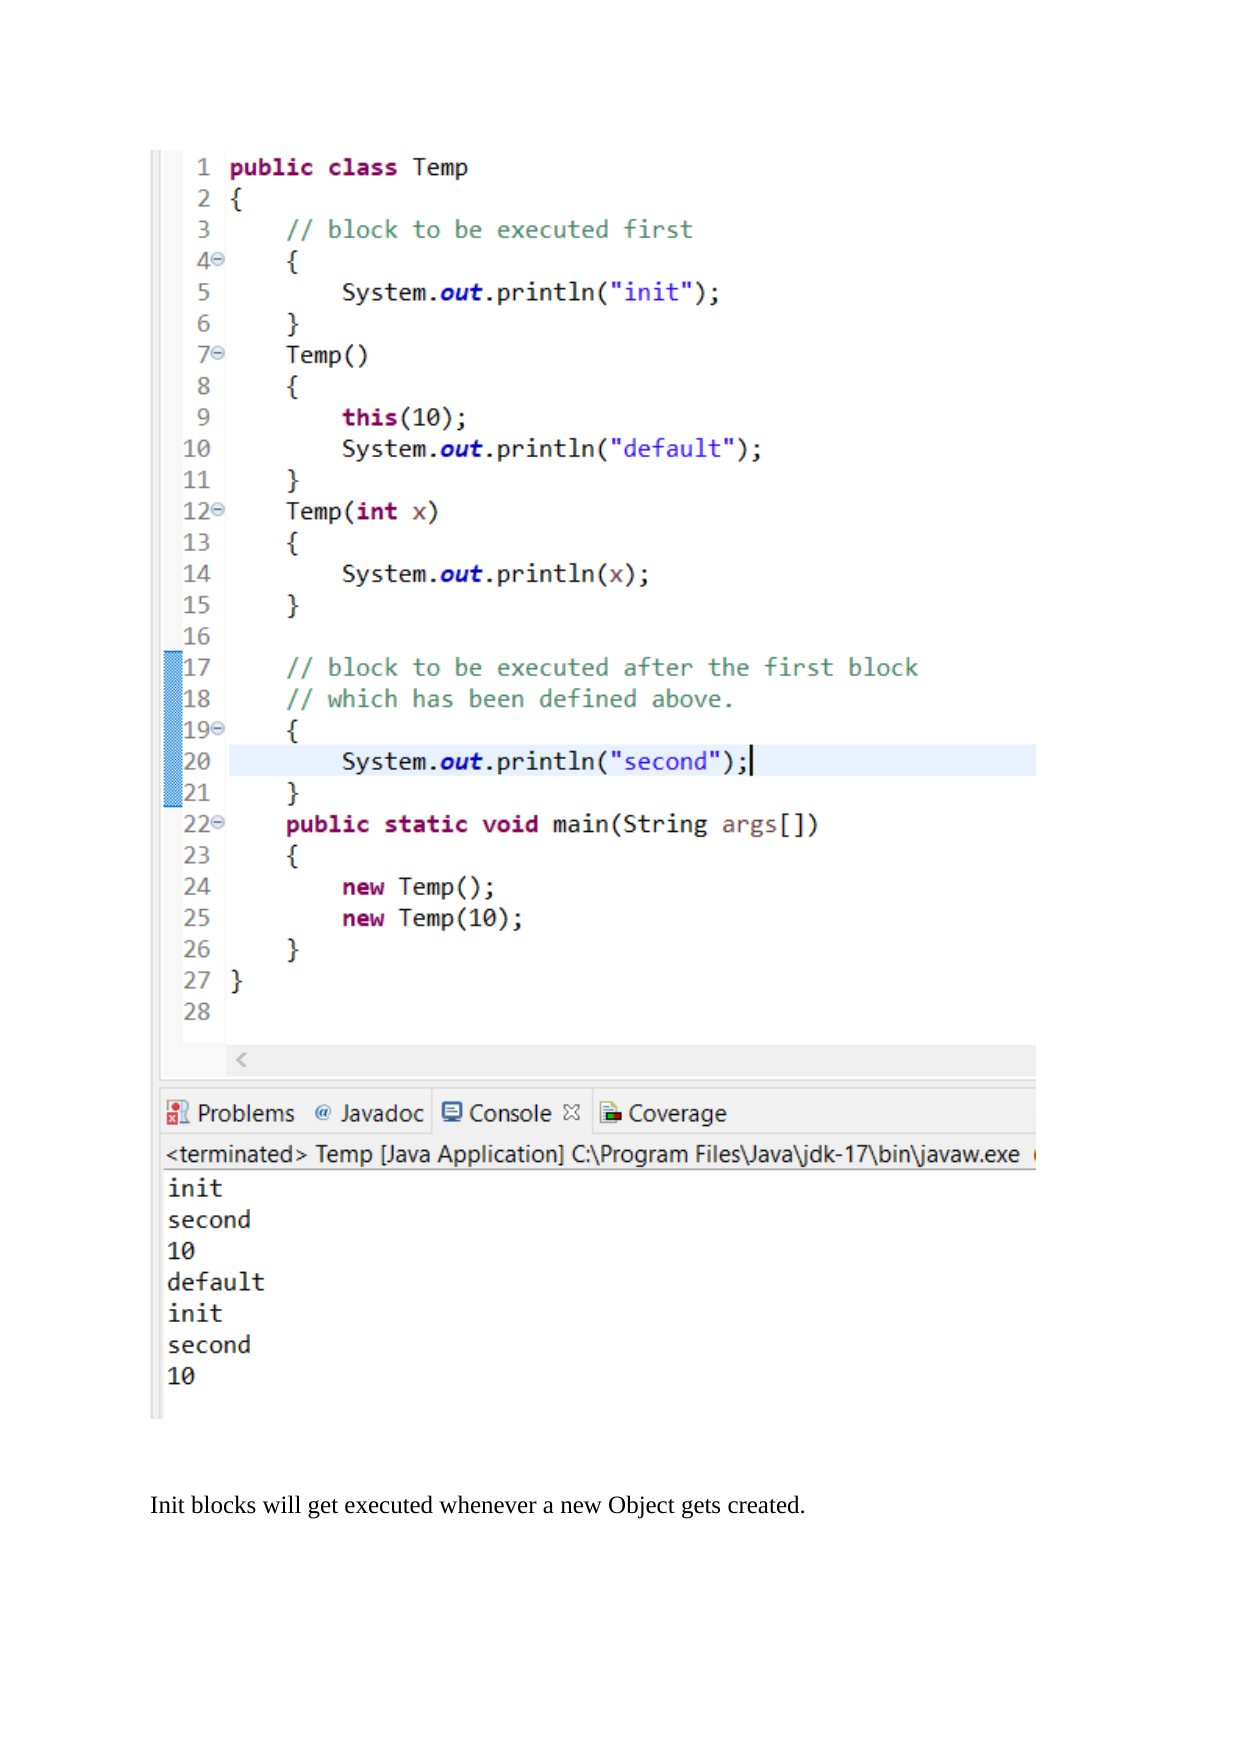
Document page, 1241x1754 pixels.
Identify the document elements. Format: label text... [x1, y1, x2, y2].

text Init blocks will get executed whenever a new Object gets created. [150, 1490, 1090, 1519]
picture [150, 150, 1036, 1419]
